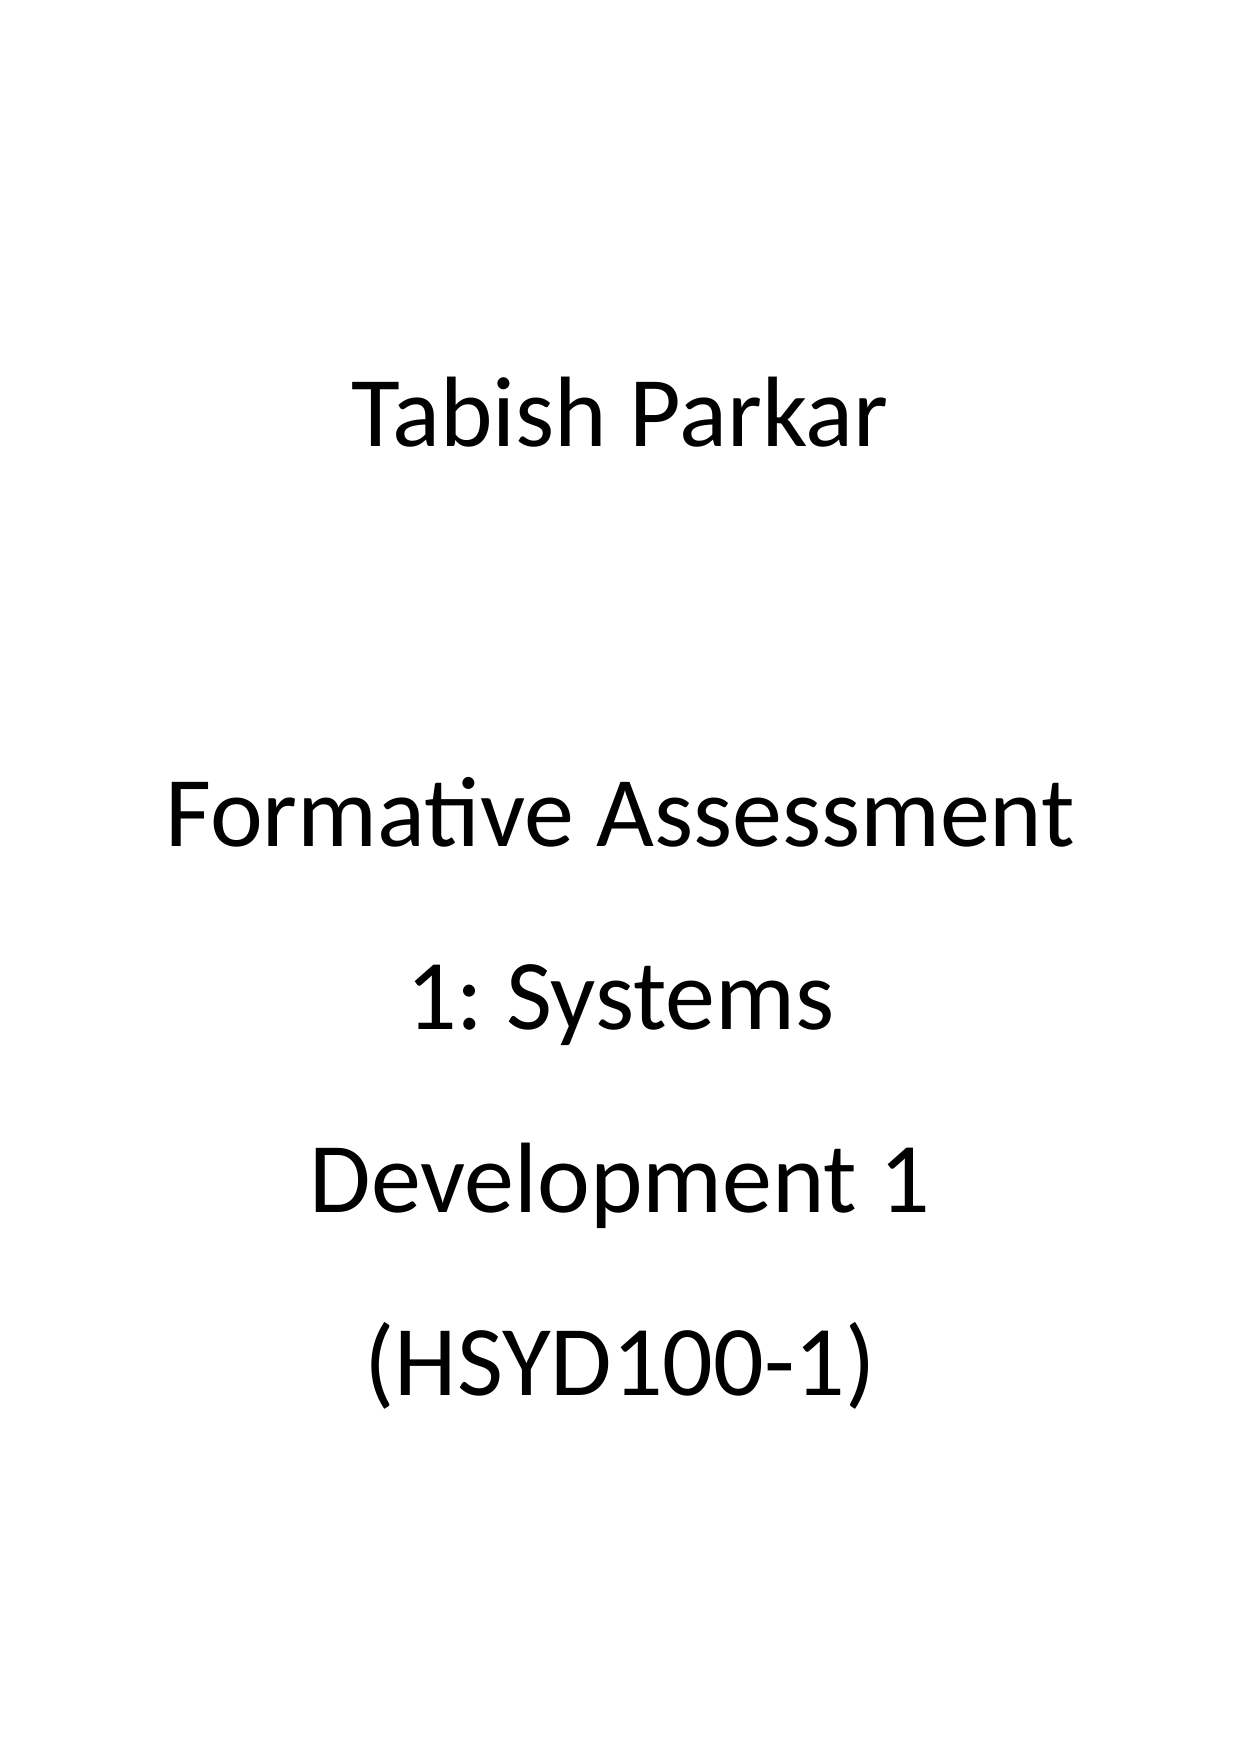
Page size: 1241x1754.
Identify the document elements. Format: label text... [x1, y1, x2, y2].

text Formative Assessment 1: Systems Development 1 (HSYD100-1) [150, 749, 1090, 1421]
text Tabish Parkar [150, 350, 1090, 472]
